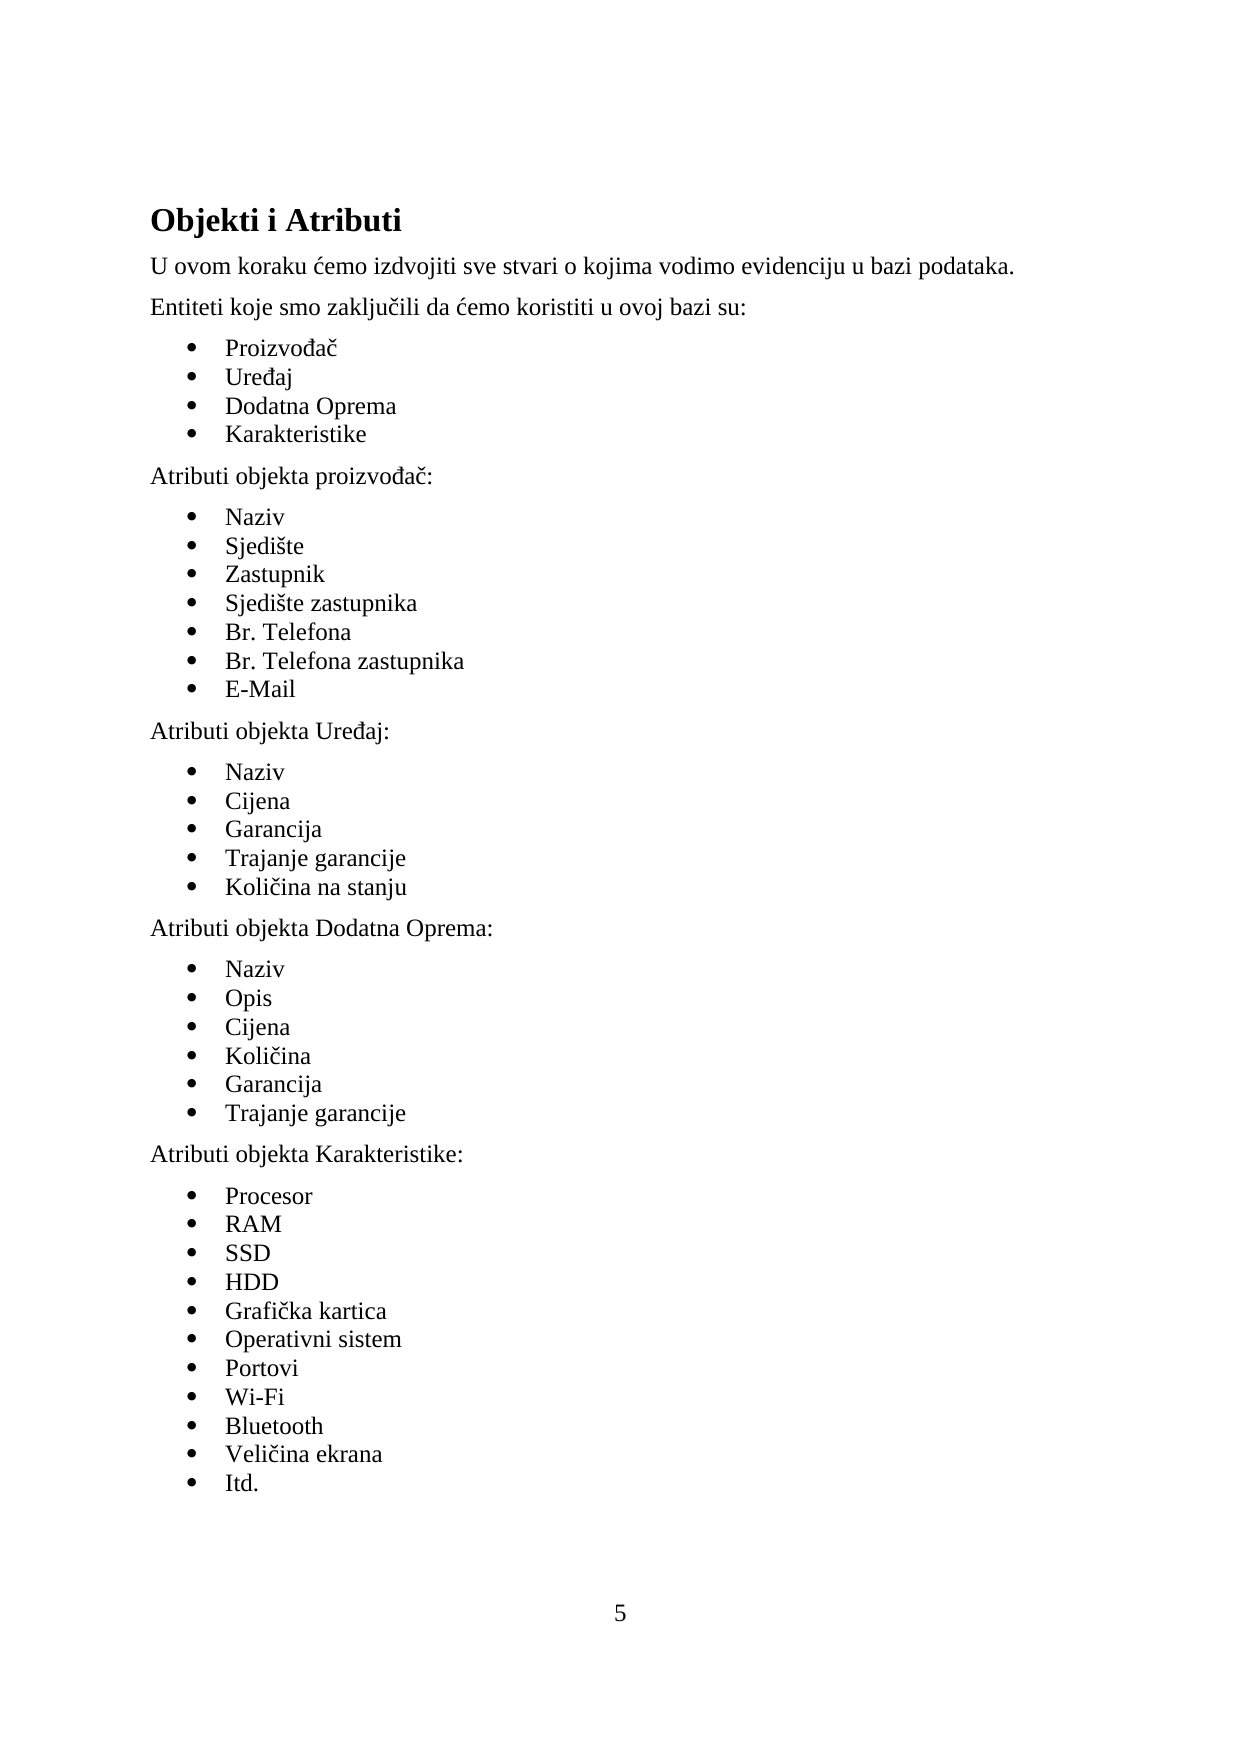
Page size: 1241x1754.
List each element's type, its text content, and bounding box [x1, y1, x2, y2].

list Garancija [187, 814, 1090, 843]
list Veličina ekrana [187, 1439, 1090, 1468]
list Naziv [187, 954, 1090, 983]
list Karakteristike [187, 419, 1090, 448]
list Dodatna Oprema [187, 391, 1090, 419]
text Atributi objekta Karakteristike: [150, 1139, 1090, 1168]
list Sjedište zastupnika [187, 588, 1090, 617]
list Uređaj [187, 362, 1090, 391]
list Procesor [187, 1181, 1090, 1209]
list Operativni sistem [187, 1324, 1090, 1353]
list Cijena [187, 1012, 1090, 1041]
list Trajanje garancije [187, 843, 1090, 872]
list Količina [187, 1041, 1090, 1069]
list Br. Telefona [187, 617, 1090, 646]
list Bluetooth [187, 1411, 1090, 1439]
text Atributi objekta Dodatna Oprema: [150, 913, 1090, 942]
list Cijena [187, 786, 1090, 814]
list Sjedište [187, 531, 1090, 559]
list Opis [187, 983, 1090, 1012]
list HDD [187, 1267, 1090, 1296]
subtitle Objekti i Atributi [150, 200, 1090, 238]
list Trajanje garancije [187, 1098, 1090, 1127]
list Naziv [187, 757, 1090, 786]
text Atributi objekta proizvođač: [150, 461, 1090, 489]
list Grafička kartica [187, 1296, 1090, 1324]
list RAM [187, 1209, 1090, 1238]
list Portovi [187, 1353, 1090, 1382]
list Itd. [187, 1468, 1090, 1497]
list Br. Telefona zastupnika [187, 646, 1090, 674]
text Entiteti koje smo zaključili da ćemo koristiti u ovoj bazi su: [150, 292, 1090, 321]
list SSD [187, 1238, 1090, 1267]
list Proizvođač [187, 333, 1090, 362]
text Atributi objekta Uređaj: [150, 716, 1090, 744]
list Zastupnik [187, 559, 1090, 588]
list E-Mail [187, 674, 1090, 703]
list Naziv [187, 502, 1090, 531]
text U ovom koraku ćemo izdvojiti sve stvari o kojima vodimo evidenciju u bazi podataka. [150, 251, 1090, 279]
list Garancija [187, 1069, 1090, 1098]
list Količina na stanju [187, 872, 1090, 901]
list Wi-Fi [187, 1382, 1090, 1411]
